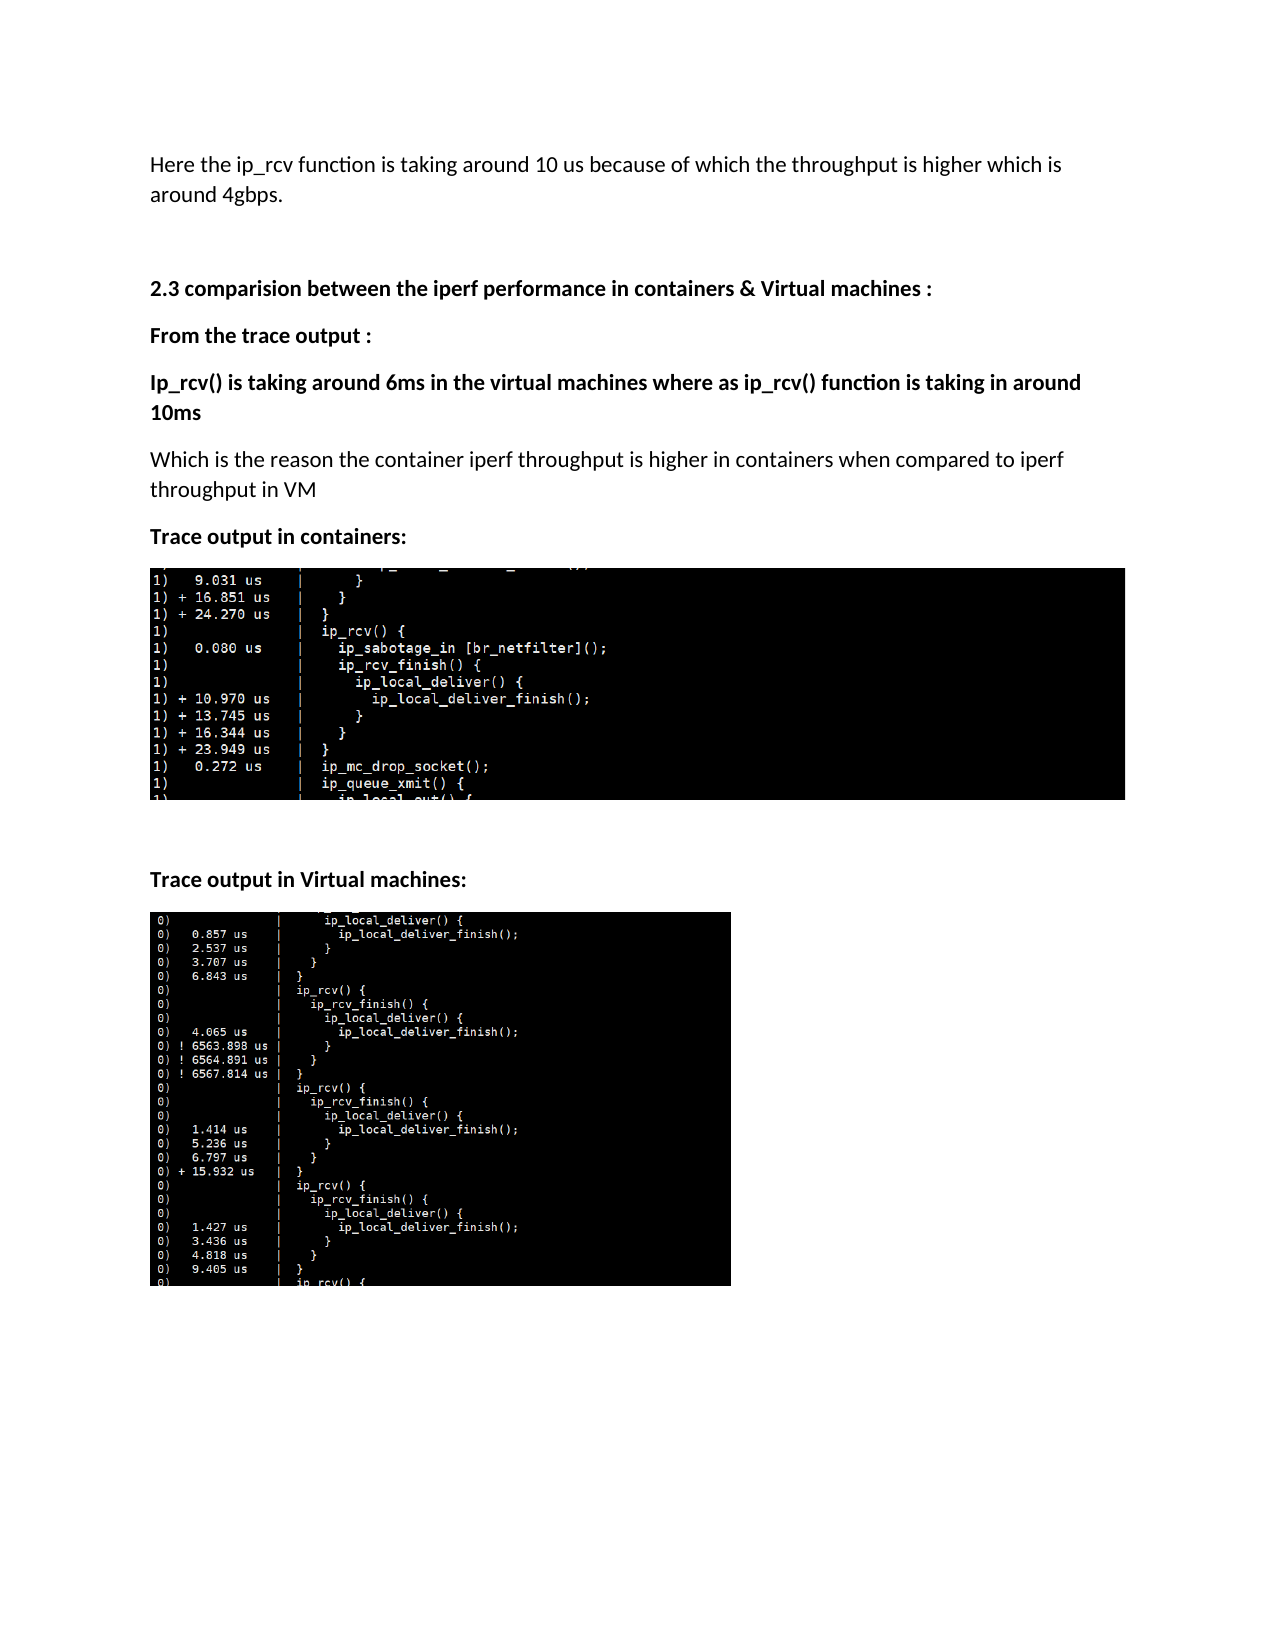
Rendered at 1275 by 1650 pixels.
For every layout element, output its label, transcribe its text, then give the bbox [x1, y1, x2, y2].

text From the trace output : [150, 321, 1125, 349]
text Which is the reason the container iperf throughput is higher in containers when compared to iperf throughput in VM [150, 445, 1125, 503]
text Trace output in Virtual machines: [150, 866, 1125, 894]
text Ip_rcv() is taking around 6ms in the virtual machines where as ip_rcv() function is taking in around 10ms [150, 368, 1125, 426]
picture [150, 568, 1125, 800]
text Trace output in containers: [150, 522, 1125, 550]
picture [150, 912, 731, 1286]
text 2.3 comparision between the iperf performance in containers & Virtual machines : [150, 274, 1125, 302]
text Here the ip_rcv function is taking around 10 us because of which the throughput is higher which is around 4gbps. [150, 150, 1125, 208]
